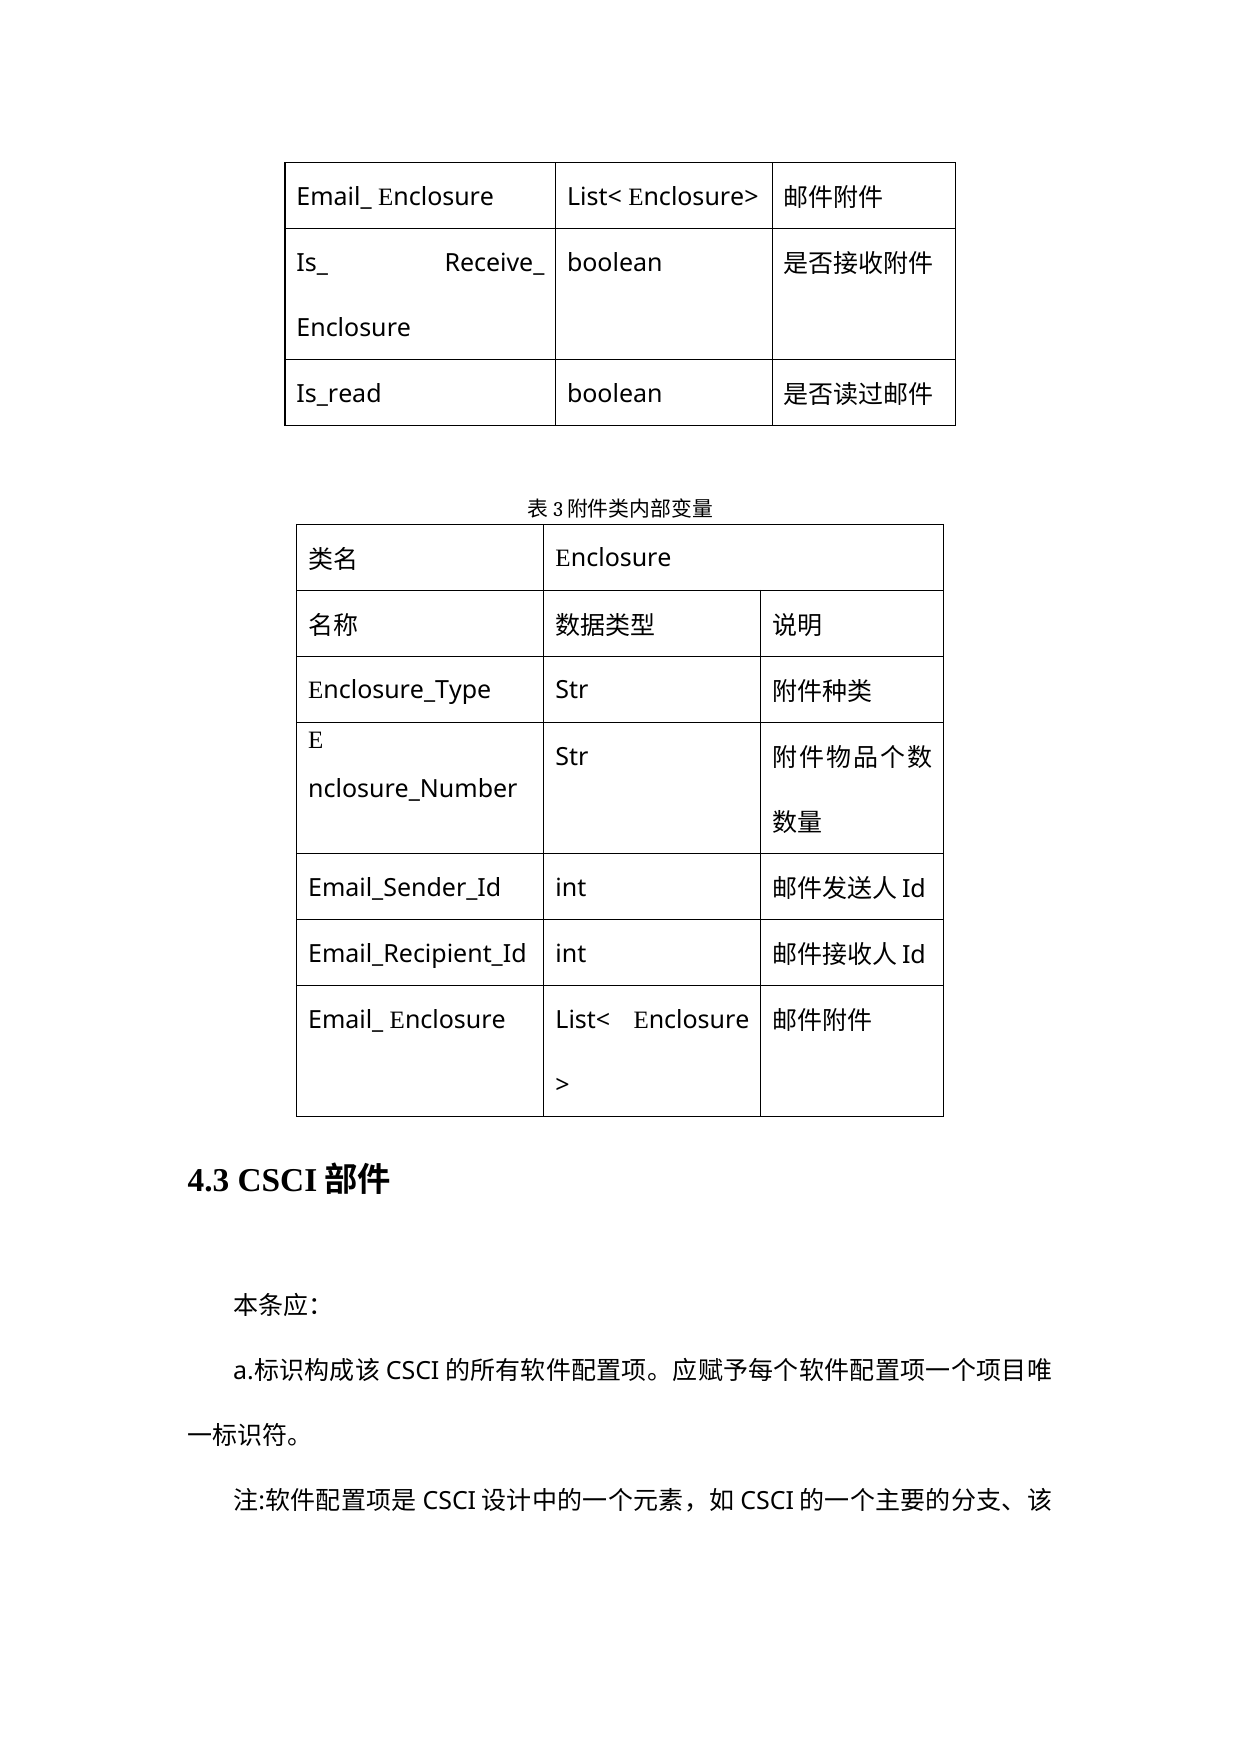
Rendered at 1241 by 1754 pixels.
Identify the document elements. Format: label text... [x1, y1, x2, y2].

text a.标识构成该CSCI的所有软件配置项。应赋予每个软件配置项一个项目唯一标识符。 [187, 1336, 1053, 1466]
table_cell 名称 [297, 591, 543, 656]
table_header 类名 [297, 525, 543, 590]
table_cell Email_ Enclosure [286, 163, 555, 228]
table_cell Str [544, 723, 760, 853]
table_cell 附件种类 [761, 657, 943, 722]
table_cell Is_read [286, 360, 555, 425]
table_cell 邮件附件 [773, 163, 955, 228]
table_cell int [544, 854, 760, 919]
table_cell int [544, 920, 760, 985]
text 本条应： [187, 1271, 1053, 1336]
table_cell List< Enclosure> [556, 163, 772, 228]
table_cell Email_ Enclosure [297, 986, 543, 1116]
table_cell 邮件发送人Id [761, 854, 943, 919]
table_cell 数据类型 [544, 591, 760, 656]
table_cell boolean [556, 229, 772, 359]
table_cell 邮件附件 [761, 986, 943, 1116]
table_cell List< Enclosure > [544, 986, 760, 1116]
table_cell 附件物品个数数量 [761, 723, 943, 853]
table_cell Enclosure_Number [297, 723, 543, 853]
table_cell Str [544, 657, 760, 722]
table_cell Email_Recipient_Id [297, 920, 543, 985]
table_header Enclosure [544, 525, 943, 590]
table_cell Email_Sender_Id [297, 854, 543, 919]
table_cell 邮件接收人Id [761, 920, 943, 985]
table_cell Is_ Receive_ Enclosure [286, 229, 555, 359]
table_cell Enclosure_Type [297, 657, 543, 722]
table_cell 是否读过邮件 [773, 360, 955, 425]
table_cell boolean [556, 360, 772, 425]
table_cell 是否接收附件 [773, 229, 955, 359]
subtitle 4.3 CSCI部件 [187, 1144, 1053, 1209]
table_cell 说明 [761, 591, 943, 656]
